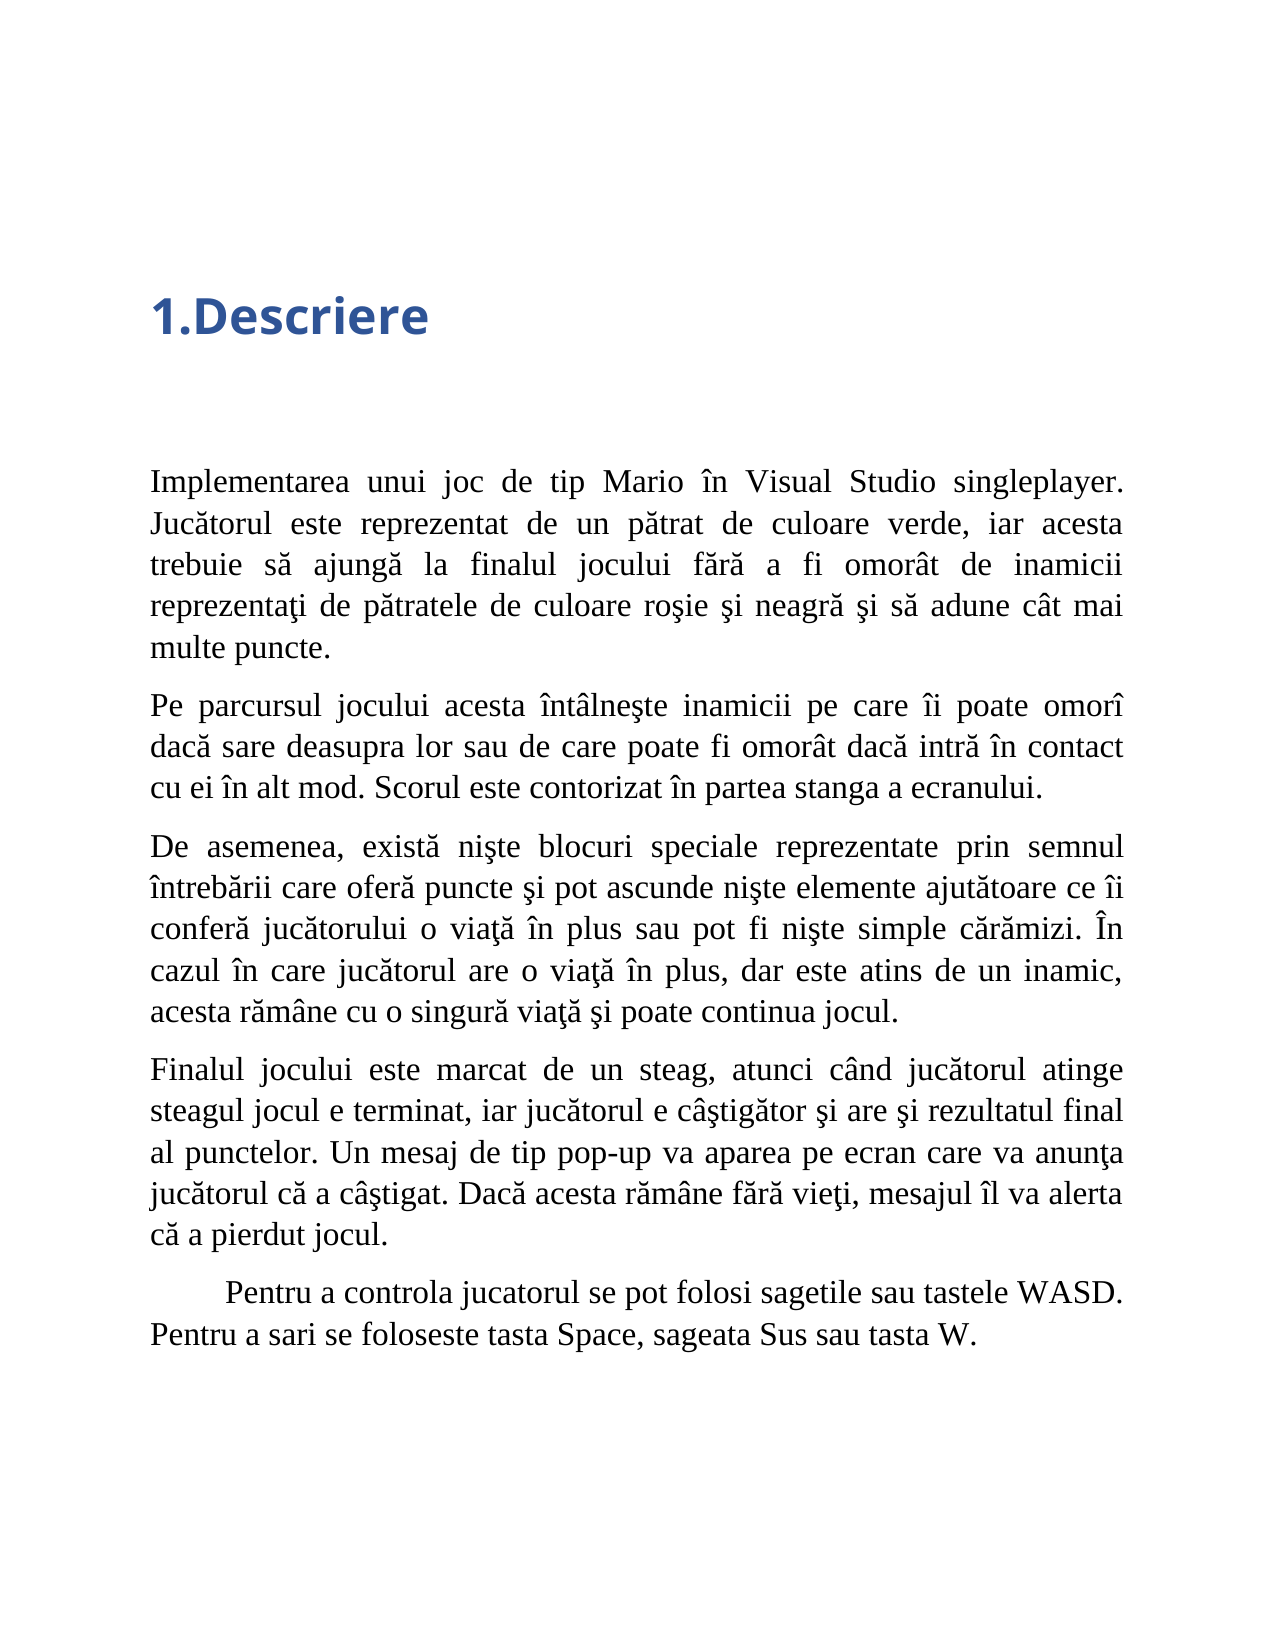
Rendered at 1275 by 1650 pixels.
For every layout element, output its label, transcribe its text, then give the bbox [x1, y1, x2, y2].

text De asemenea, există nişte blocuri speciale reprezentate prin semnul întrebării care oferă puncte şi pot ascunde nişte elemente ajutătoare ce îi conferă jucătorului o viaţă în plus sau pot fi nişte simple cărămizi. În cazul în care jucătorul are o viaţă în plus, dar este atins de un inamic, acesta rămâne cu o singură viaţă şi poate continua jocul. [150, 826, 1125, 1029]
text Pe parcursul jocului acesta întâlneşte inamicii pe care îi poate omorî dacă sare deasupra lor sau de care poate fi omorât dacă intră în contact cu ei în alt mod. Scorul este contorizat în partea stanga a ecranului. [150, 685, 1125, 806]
text Implementarea unui joc de tip Mario în Visual Studio singleplayer. Jucătorul este reprezentat de un pătrat de culoare verde, iar acesta trebuie să ajungă la finalul jocului fără a fi omorât de inamicii reprezentaţi de pătratele de culoare roşie şi neagră şi să adune cât mai multe puncte. [150, 462, 1125, 665]
text 1.Descriere [150, 281, 1125, 349]
text Finalul jocului este marcat de un steag, atunci când jucătorul atinge steagul jocul e terminat, iar jucătorul e câştigător şi are şi rezultatul final al punctelor. Un mesaj de tip pop-up va aparea pe ecran care va anunţa jucătorul că a câştigat. Dacă acesta rămâne fără vieţi, mesajul îl va alerta că a pierdut jocul. [150, 1049, 1125, 1253]
text Pentru a controla jucatorul se pot folosi sagetile sau tastele WASD. Pentru a sari se foloseste tasta Space, sageata Sus sau tasta W. [150, 1273, 1125, 1352]
